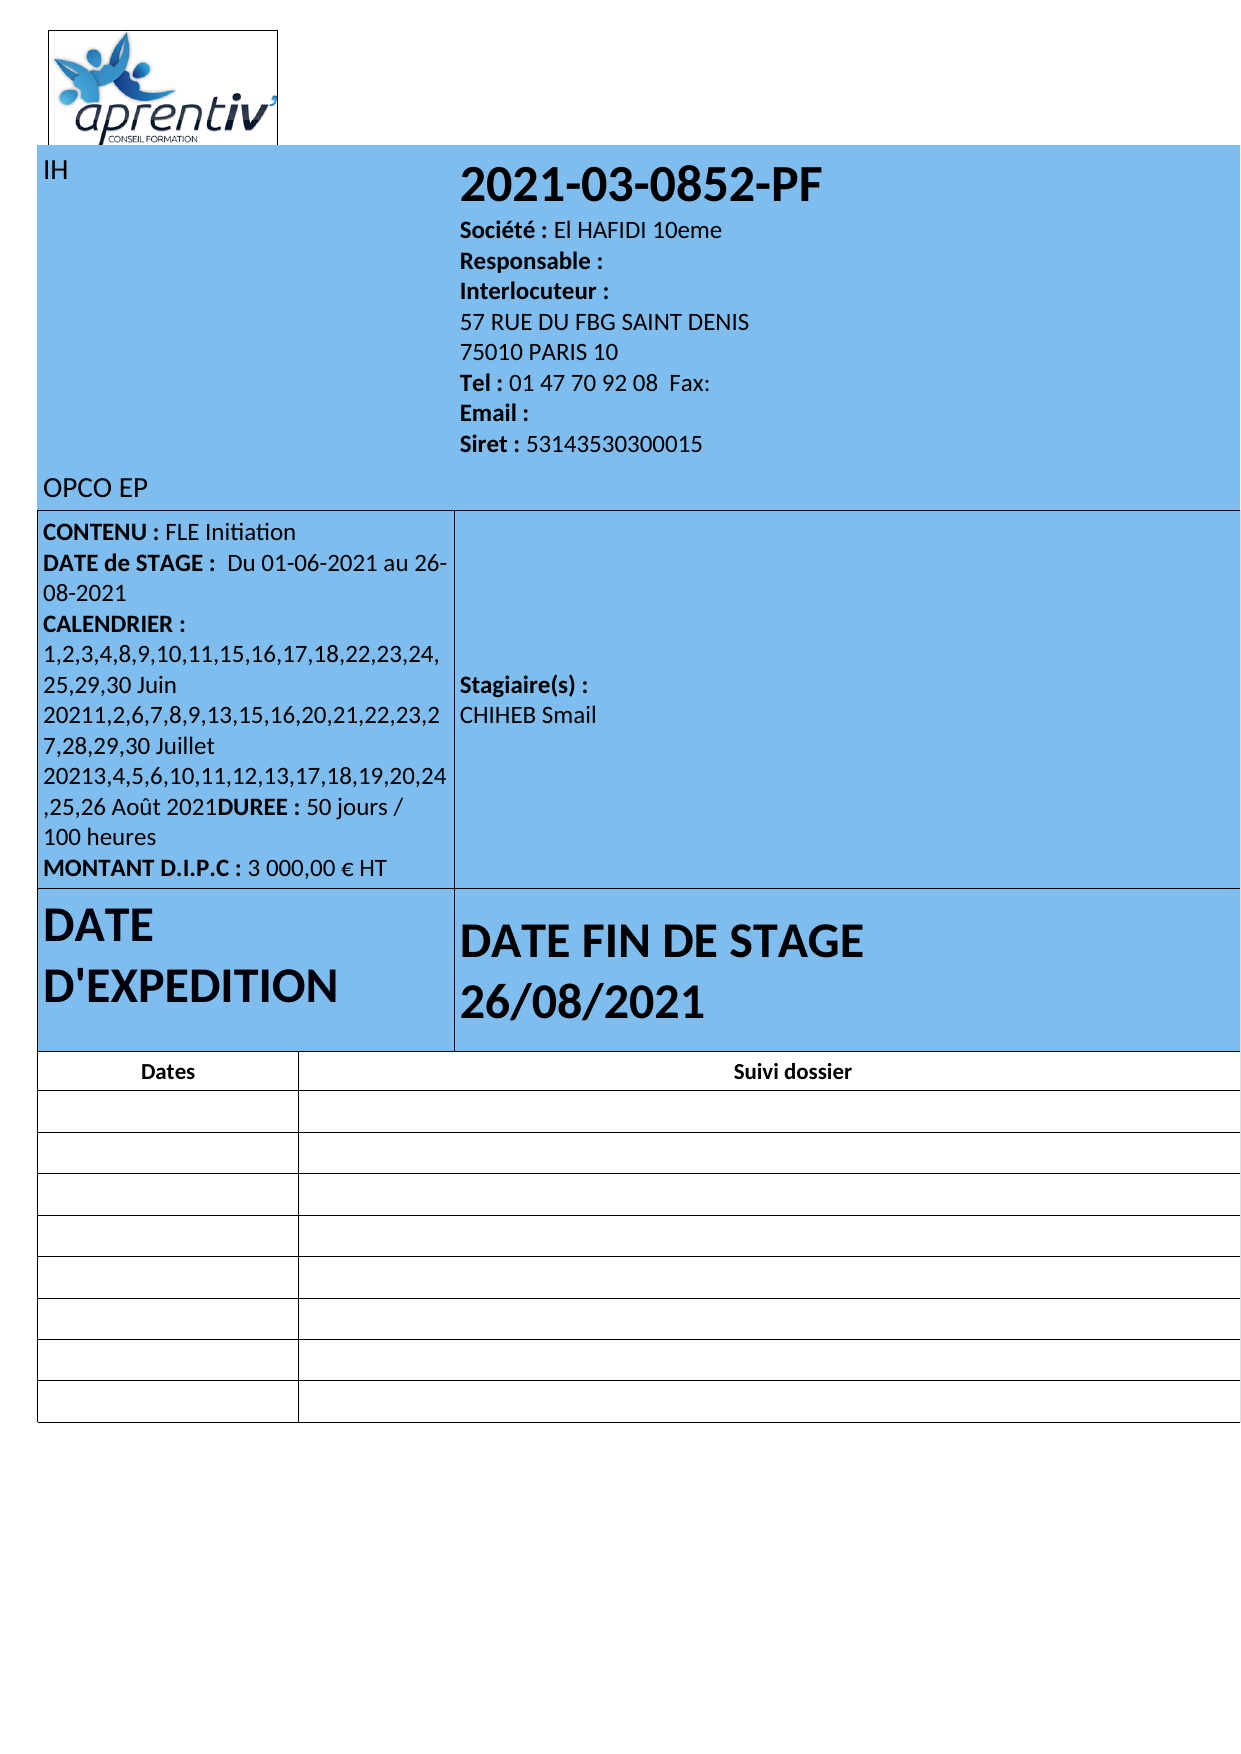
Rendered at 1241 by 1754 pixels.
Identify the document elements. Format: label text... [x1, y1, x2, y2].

table_header IH [38, 146, 454, 464]
table_cell [299, 1091, 1240, 1132]
table_cell [299, 1216, 1240, 1256]
table_cell [299, 1133, 1240, 1173]
picture [49, 31, 277, 145]
table_cell [299, 1174, 1240, 1214]
table_cell [38, 1091, 298, 1132]
table_header 2021-03-0852-PFSociété : El HAFIDI 10emeResponsable : Interlocuteur : 57 RUE DU FBG SAINT DENIS75010 PARIS 10Tel : 01 47 70 92 08 Fax: Email : Siret : 53143530300015 [455, 146, 1240, 464]
table_cell [38, 1174, 298, 1214]
table_cell [299, 1299, 1240, 1339]
table_cell Stagiaire(s) : CHIHEB Smail [455, 511, 1240, 888]
table_header Dates [38, 1052, 298, 1090]
table_cell [299, 1381, 1240, 1422]
table_cell [38, 1216, 298, 1256]
table_cell OPCO EP [38, 465, 1240, 510]
table_cell [38, 1299, 298, 1339]
table_cell CONTENU : FLE InitiationDATE de STAGE : Du 01-06-2021 au 26-08-2021CALENDRIER : 1,2,3,4,8,9,10,11,15,16,17,18,22,23,24,25,29,30 Juin 2021DUREE : 50 jours / 100 heuresMONTANT D.I.P.C : 3 000,00 € HT [38, 511, 454, 888]
table_header Suivi dossier [299, 1052, 1240, 1090]
table_cell DATE D'EXPEDITION [38, 889, 454, 1051]
table_cell [38, 1257, 298, 1297]
table_cell [299, 1340, 1240, 1380]
table_cell [38, 1340, 298, 1380]
table_cell [38, 1381, 298, 1422]
table_cell [299, 1257, 1240, 1297]
table_cell [38, 1133, 298, 1173]
table_cell DATE FIN DE STAGE 26/08/2021 [455, 889, 1240, 1051]
